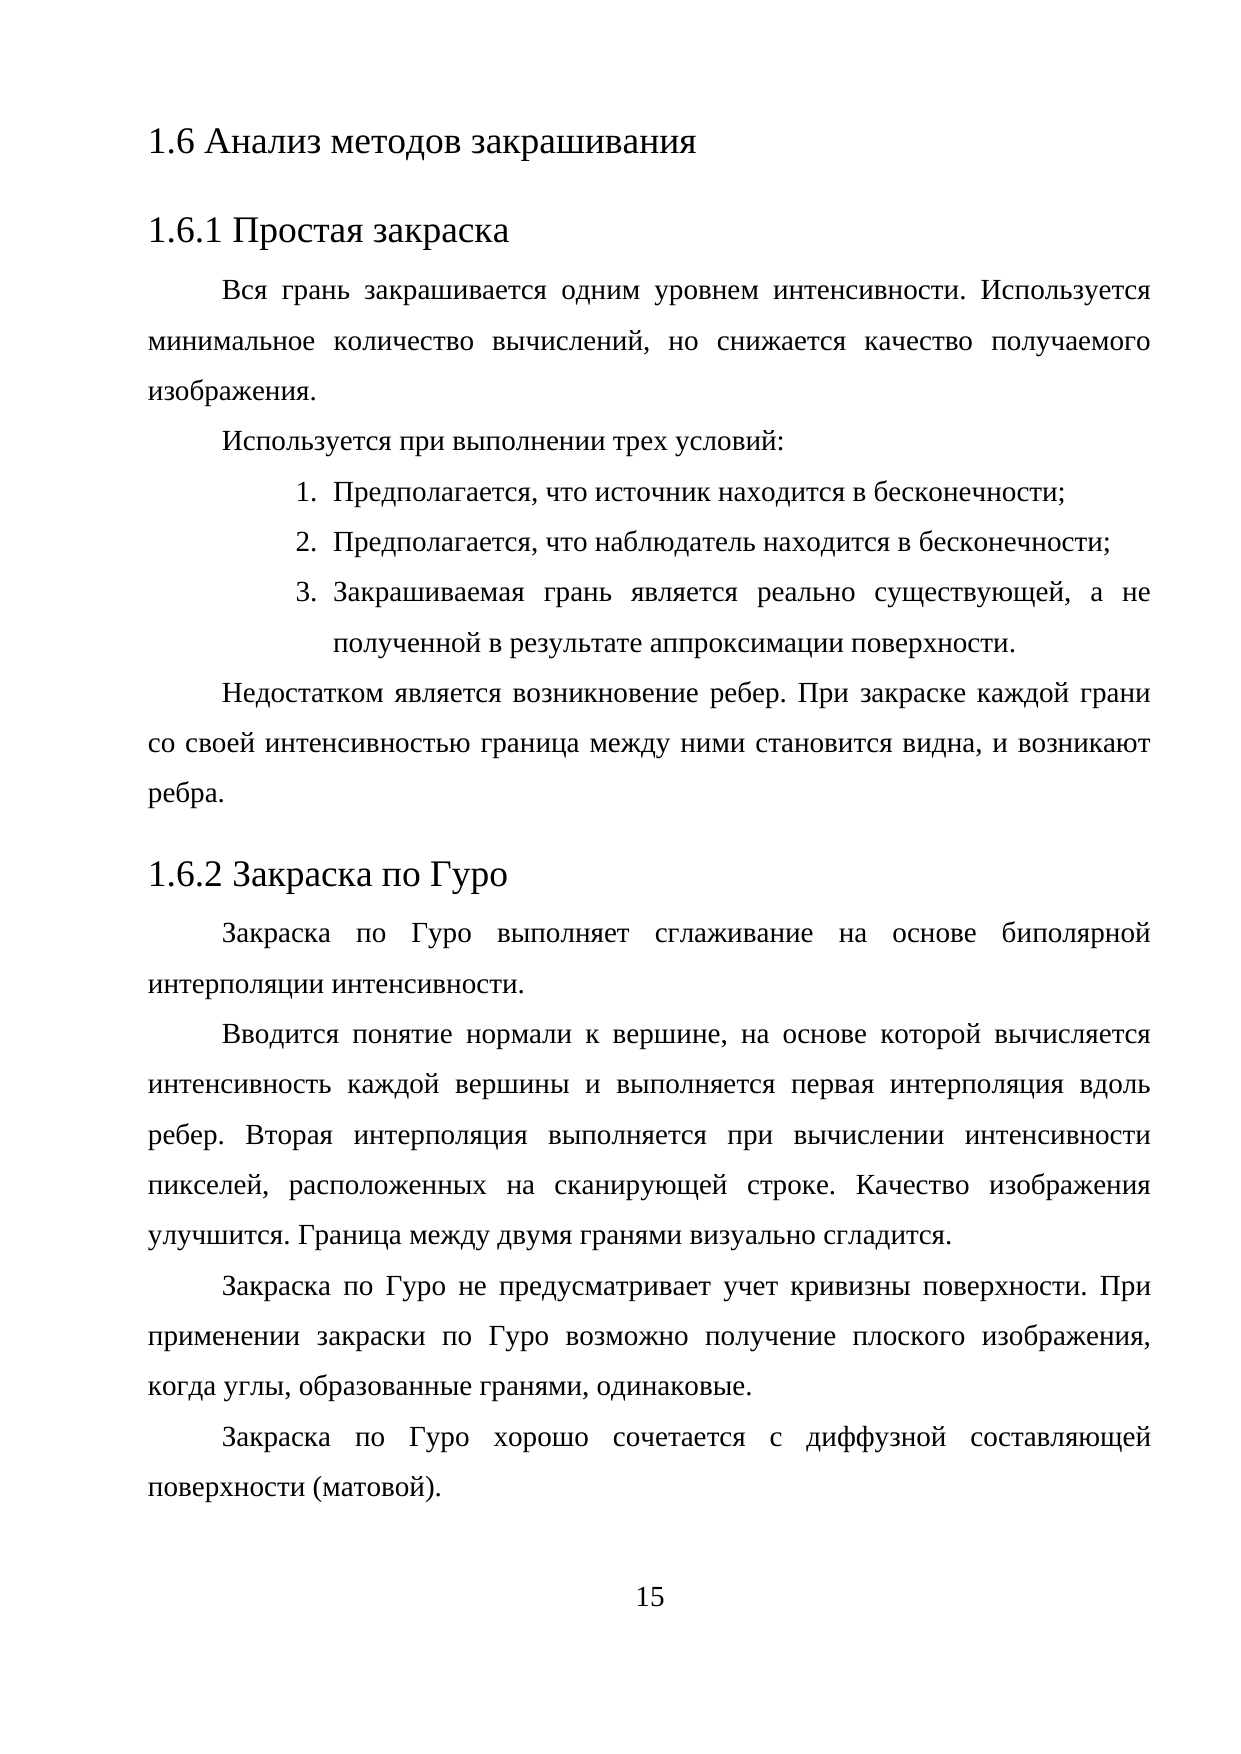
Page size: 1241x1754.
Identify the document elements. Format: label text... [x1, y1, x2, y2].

subtitle 1.6.1 Простая закраска [148, 208, 1152, 251]
list Закрашиваемая грань является реально существующей, а не полученной в результате аппроксимации поверхности. [295, 574, 1152, 658]
text Используется при выполнении трех условий: [148, 423, 1152, 457]
text Недостатком является возникновение ребер. При закраске каждой грани со своей интенсивностью граница между ними становится видна, и возникают ребра. [148, 675, 1152, 809]
text Закраска по Гуро выполняет сглаживание на основе биполярной интерполяции интенсивности. [148, 916, 1152, 999]
text Вся грань закрашивается одним уровнем интенсивности. Используется минимальное количество вычислений, но снижается качество получаемого изображения. [148, 272, 1152, 407]
list Предполагается, что наблюдатель находится в бесконечности; [295, 524, 1152, 558]
list Предполагается, что источник находится в бесконечности; [295, 474, 1152, 507]
text Закраска по Гуро не предусматривает учет кривизны поверхности. При применении закраски по Гуро возможно получение плоского изображения, когда углы, образованные гранями, одинаковые. [148, 1268, 1152, 1402]
text Вводится понятие нормали к вершине, на основе которой вычисляется интенсивность каждой вершины и выполняется первая интерполяция вдоль ребер. Вторая интерполяция выполняется при вычислении интенсивности пикселей, расположенных на сканирующей строке. Качество изображения улучшится. Граница между двумя гранями визуально сгладится. [148, 1016, 1152, 1251]
subtitle 1.6.2 Закраска по Гуро [148, 851, 1152, 894]
text Закраска по Гуро хорошо сочетается с диффузной составляющей поверхности (матовой). [148, 1419, 1152, 1503]
text 1.6 Анализ методов закрашивания [148, 118, 1152, 161]
